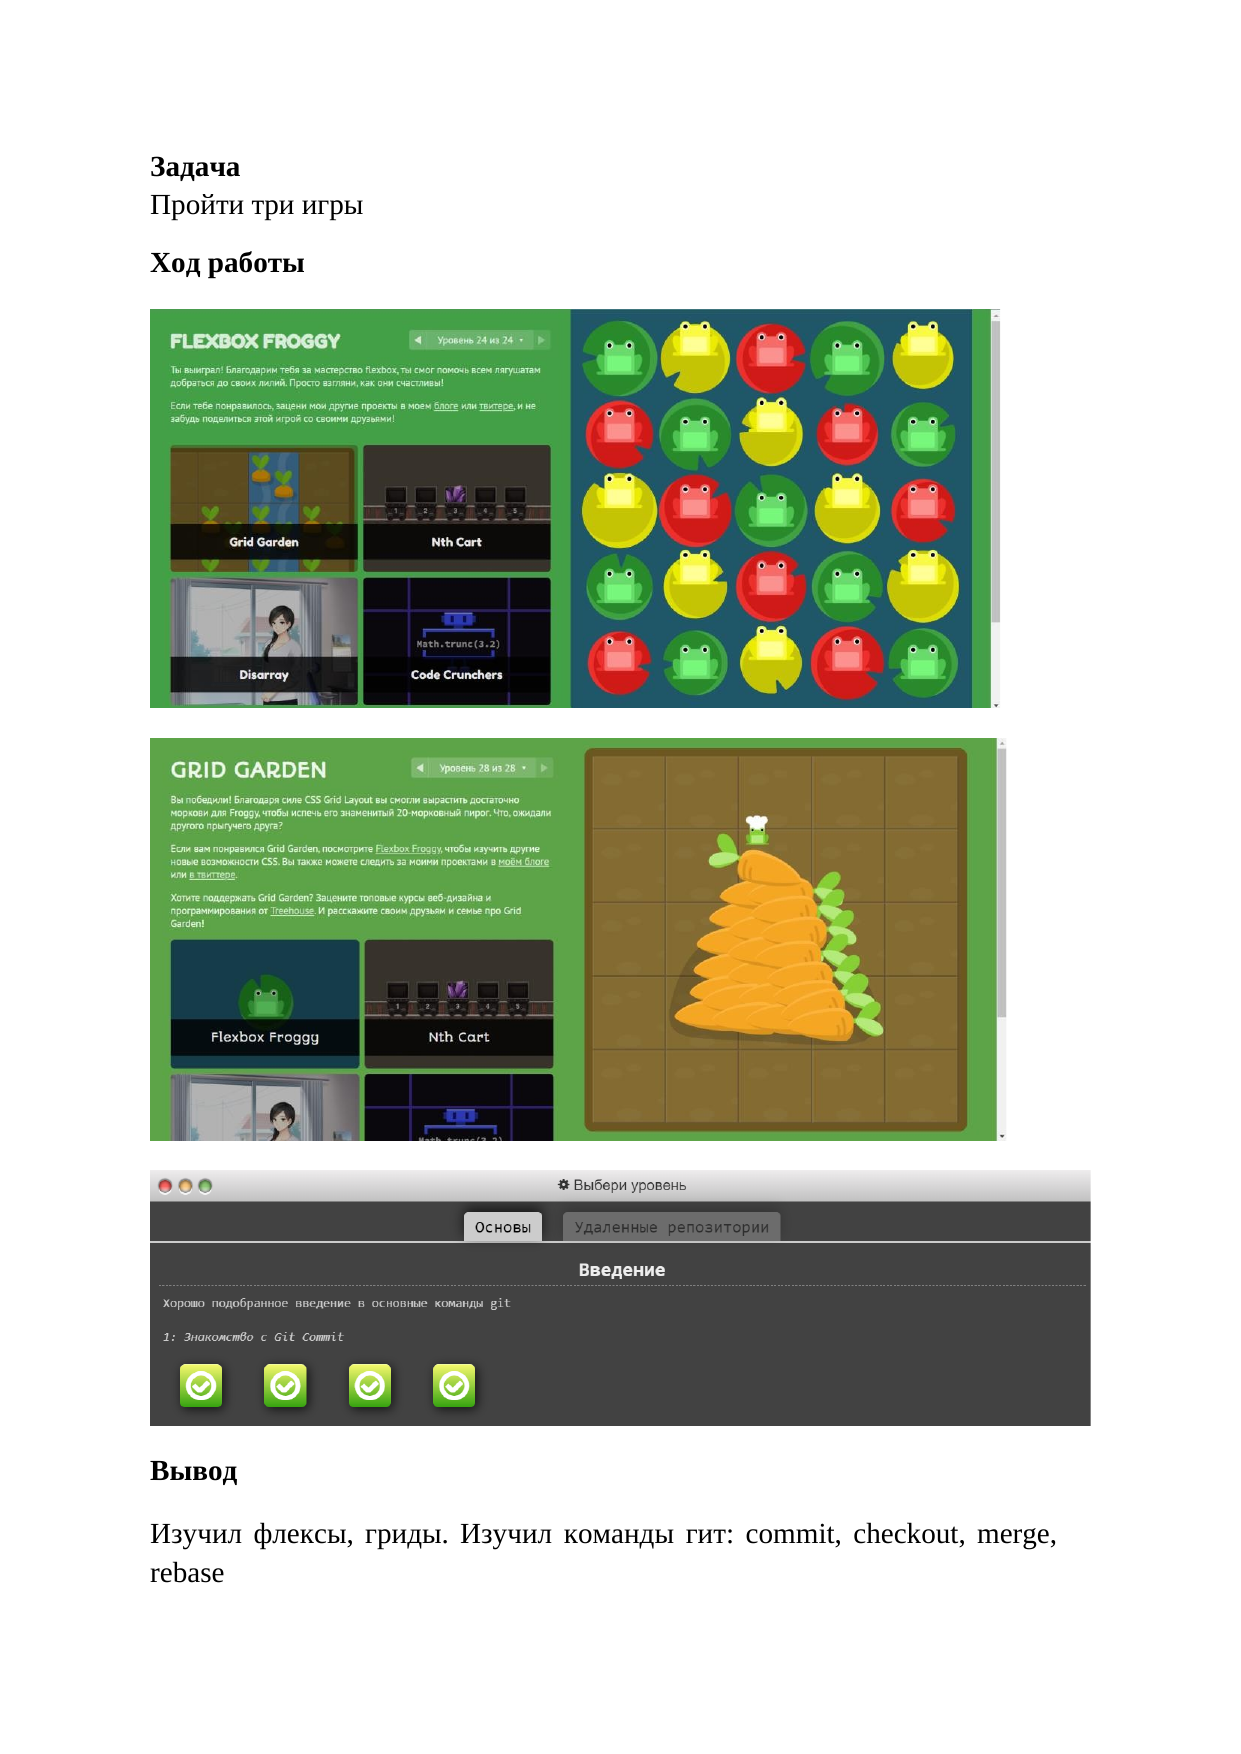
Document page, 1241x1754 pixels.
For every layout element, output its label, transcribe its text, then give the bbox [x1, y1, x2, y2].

subtitle Ход работы [150, 246, 1103, 279]
picture [150, 1170, 1091, 1426]
text Пройти три игры [150, 187, 1103, 221]
text Изучил флексы, гриды. Изучил команды гит: commit, checkout, merge, rebase [150, 1516, 1103, 1588]
picture [150, 309, 1001, 708]
picture [150, 738, 1007, 1141]
subtitle Задача [150, 149, 1103, 182]
